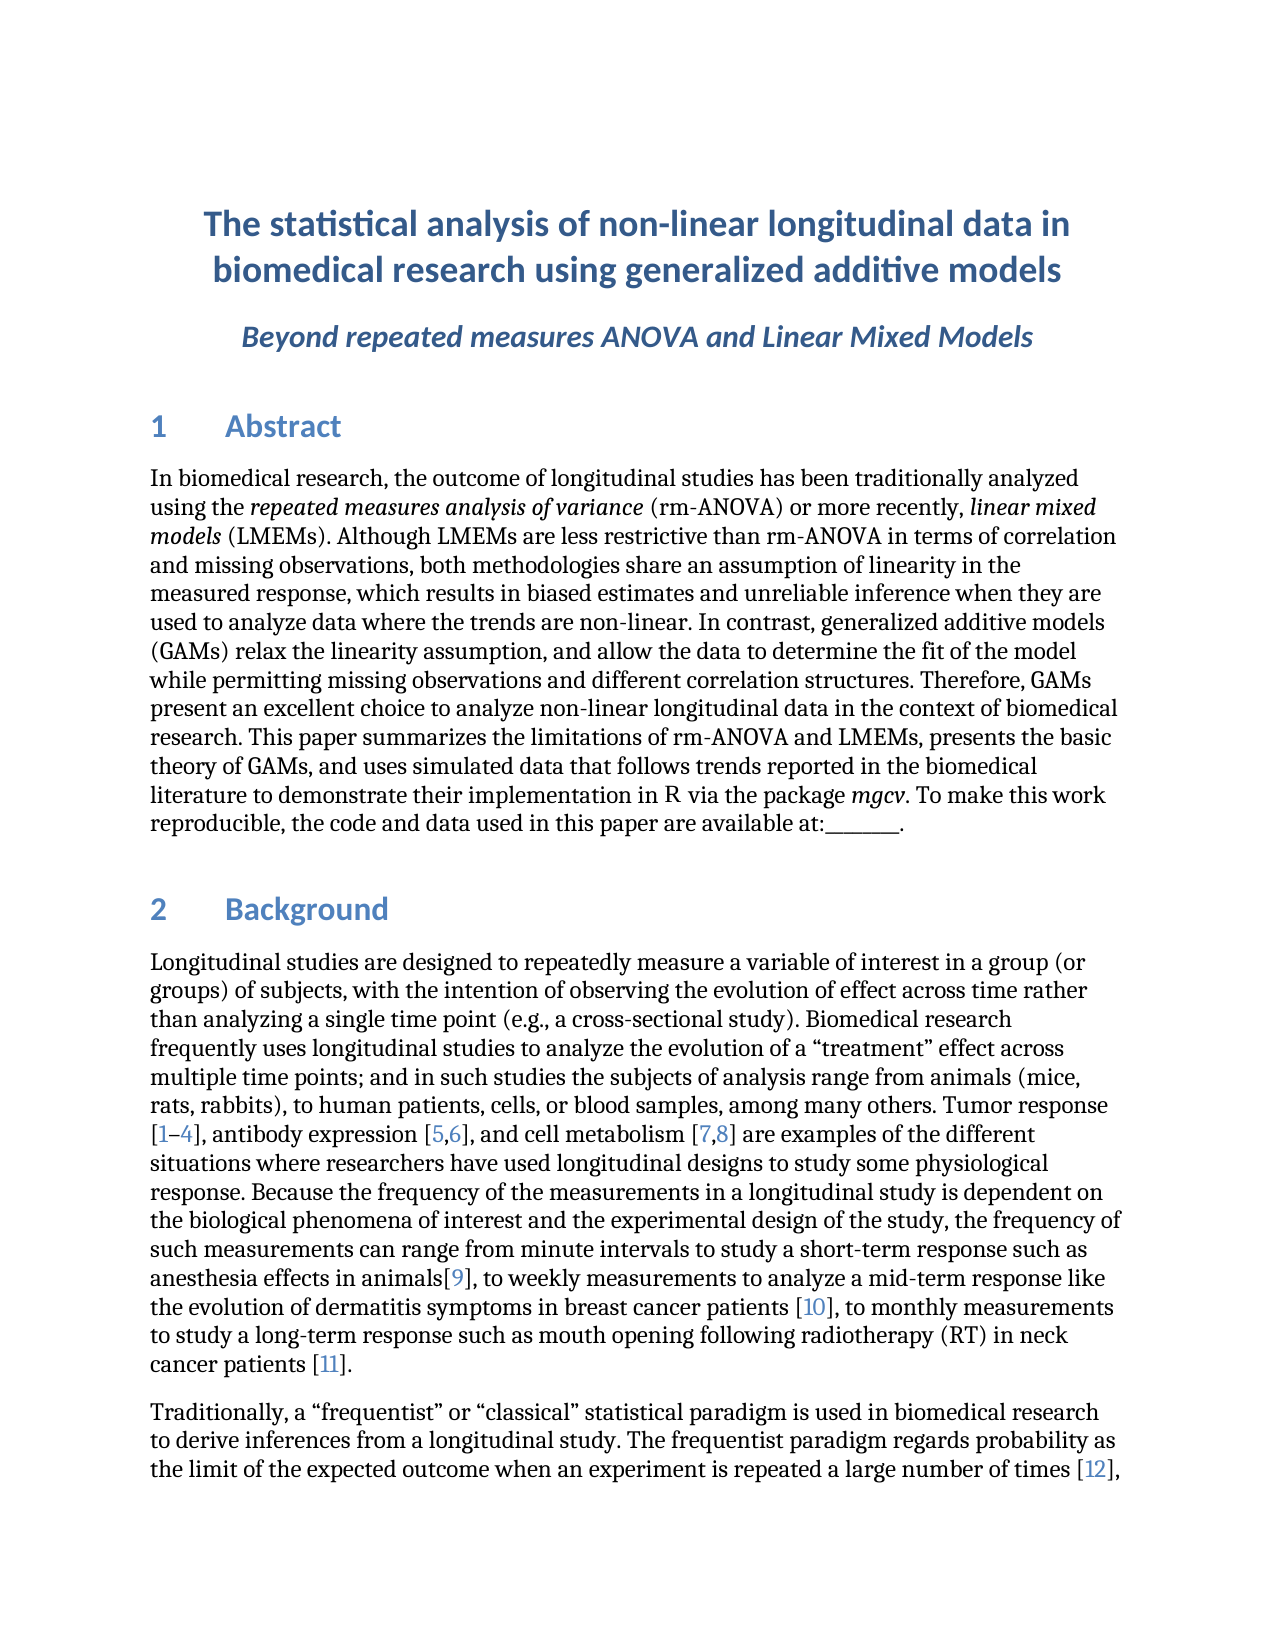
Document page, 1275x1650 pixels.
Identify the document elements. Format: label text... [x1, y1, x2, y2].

subtitle 1 Abstract [150, 405, 1125, 446]
title The statistical analysis of non-linear longitudinal data in biomedical research using generalized additive models [150, 200, 1125, 292]
text In biomedical research, the outcome of longitudinal studies has been traditionally analyzed using the repeated measures analysis of variance (rm-ANOVA) or more recently, linear mixed models (LMEMs). Although LMEMs are less restrictive than rm-ANOVA in terms of correlation and missing observations, both methodologies share an assumption of linearity in the measured response, which results in biased estimates and unreliable inference when they are used to analyze data where the trends are non-linear. In contrast, generalized additive models (GAMs) relax the linearity assumption, and allow the data to determine the fit of the model while permitting missing observations and different correlation structures. Therefore, GAMs present an excellent choice to analyze non-linear longitudinal data in the context of biomedical research. This paper summarizes the limitations of rm-ANOVA and LMEMs, presents the basic theory of GAMs, and uses simulated data that follows trends reported in the biomedical literature to demonstrate their implementation in via the package mgcv. To make this work reproducible, the code and data used in this paper are available at:________. [150, 464, 1125, 838]
text Longitudinal studies are designed to repeatedly measure a variable of interest in a group (or groups) of subjects, with the intention of observing the evolution of effect across time rather than analyzing a single time point (e.g., a cross-sectional study). Biomedical research frequently uses longitudinal studies to analyze the evolution of a “treatment” effect across multiple time points; and in such studies the subjects of analysis range from animals (mice, rats, rabbits), to human patients, cells, or blood samples, among many others. Tumor response [1–4], antibody expression [5,6], and cell metabolism [7,8] are examples of the different situations where researchers have used longitudinal designs to study some physiological response. Because the frequency of the measurements in a longitudinal study is dependent on the biological phenomena of interest and the experimental design of the study, the frequency of such measurements can range from minute intervals to study a short-term response such as anesthesia effects in animals[9], to weekly measurements to analyze a mid-term response like the evolution of dermatitis symptoms in breast cancer patients [10], to monthly measurements to study a long-term response such as mouth opening following radiotherapy (RT) in neck cancer patients [11]. [150, 947, 1125, 1379]
subtitle 2 Background [150, 888, 1125, 929]
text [150, 1397, 1125, 1484]
subtitle Beyond repeated measures ANOVA and Linear Mixed Models [150, 317, 1125, 355]
